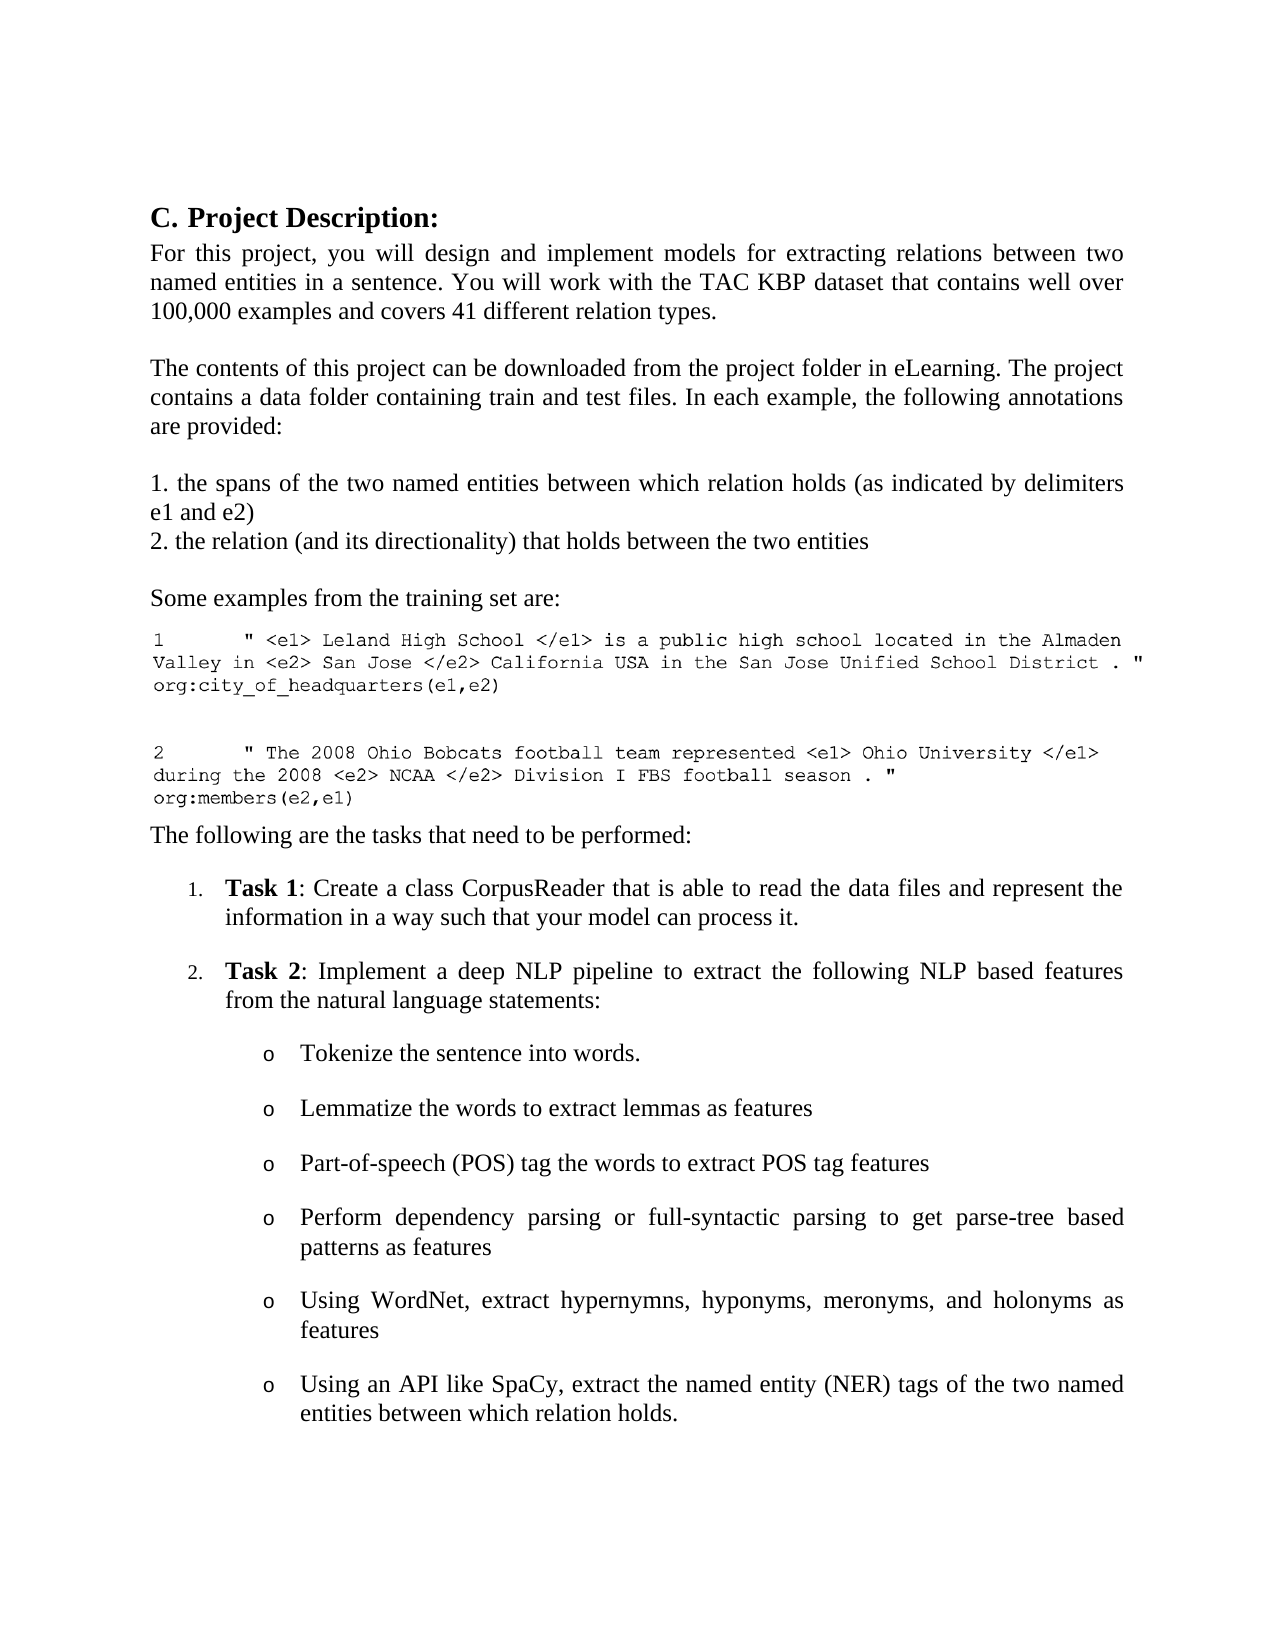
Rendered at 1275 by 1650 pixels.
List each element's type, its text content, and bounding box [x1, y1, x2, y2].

list Tokenize the sentence into words. [262, 1038, 1125, 1068]
picture [150, 612, 1170, 820]
list Using an API like SpaCy, extract the named entity (NER) tags of the two named entities between which relation holds. [262, 1369, 1125, 1427]
text 1. the spans of the two named entities between which relation holds (as indicated by delimiters e1 and e2) [150, 468, 1125, 526]
list Part-of-speech (POS) tag the words to extract POS tag features [262, 1148, 1125, 1177]
subtitle Project Description: [150, 200, 1125, 233]
list Task 1: Create a class CorpusReader that is able to read the data files and represent the information in a way such that your model can process it. [187, 873, 1125, 931]
list Lemmatize the words to extract lemmas as features [262, 1093, 1125, 1123]
list Perform dependency parsing or full-syntactic parsing to get parse-tree based patterns as features [262, 1202, 1125, 1261]
text Some examples from the training set are: [150, 583, 1125, 612]
text For this project, you will design and implement models for extracting relations between two named entities in a sentence. You will work with the TAC KBP dataset that contains well over 100,000 examples and covers 41 different relation types. [150, 238, 1125, 325]
text 2. the relation (and its directionality) that holds between the two entities [150, 526, 1125, 555]
list Using WordNet, extract hypernymns, hyponyms, meronyms, and holonyms as features [262, 1286, 1125, 1344]
text The following are the tasks that need to be performed: [150, 820, 1125, 848]
text The contents of this project can be downloaded from the project folder in eLearning. The project contains a data folder containing train and test files. In each example, the following annotations are provided: [150, 353, 1125, 440]
list Task 2: Implement a deep NLP pipeline to extract the following NLP based features from the natural language statements: [187, 956, 1125, 1013]
